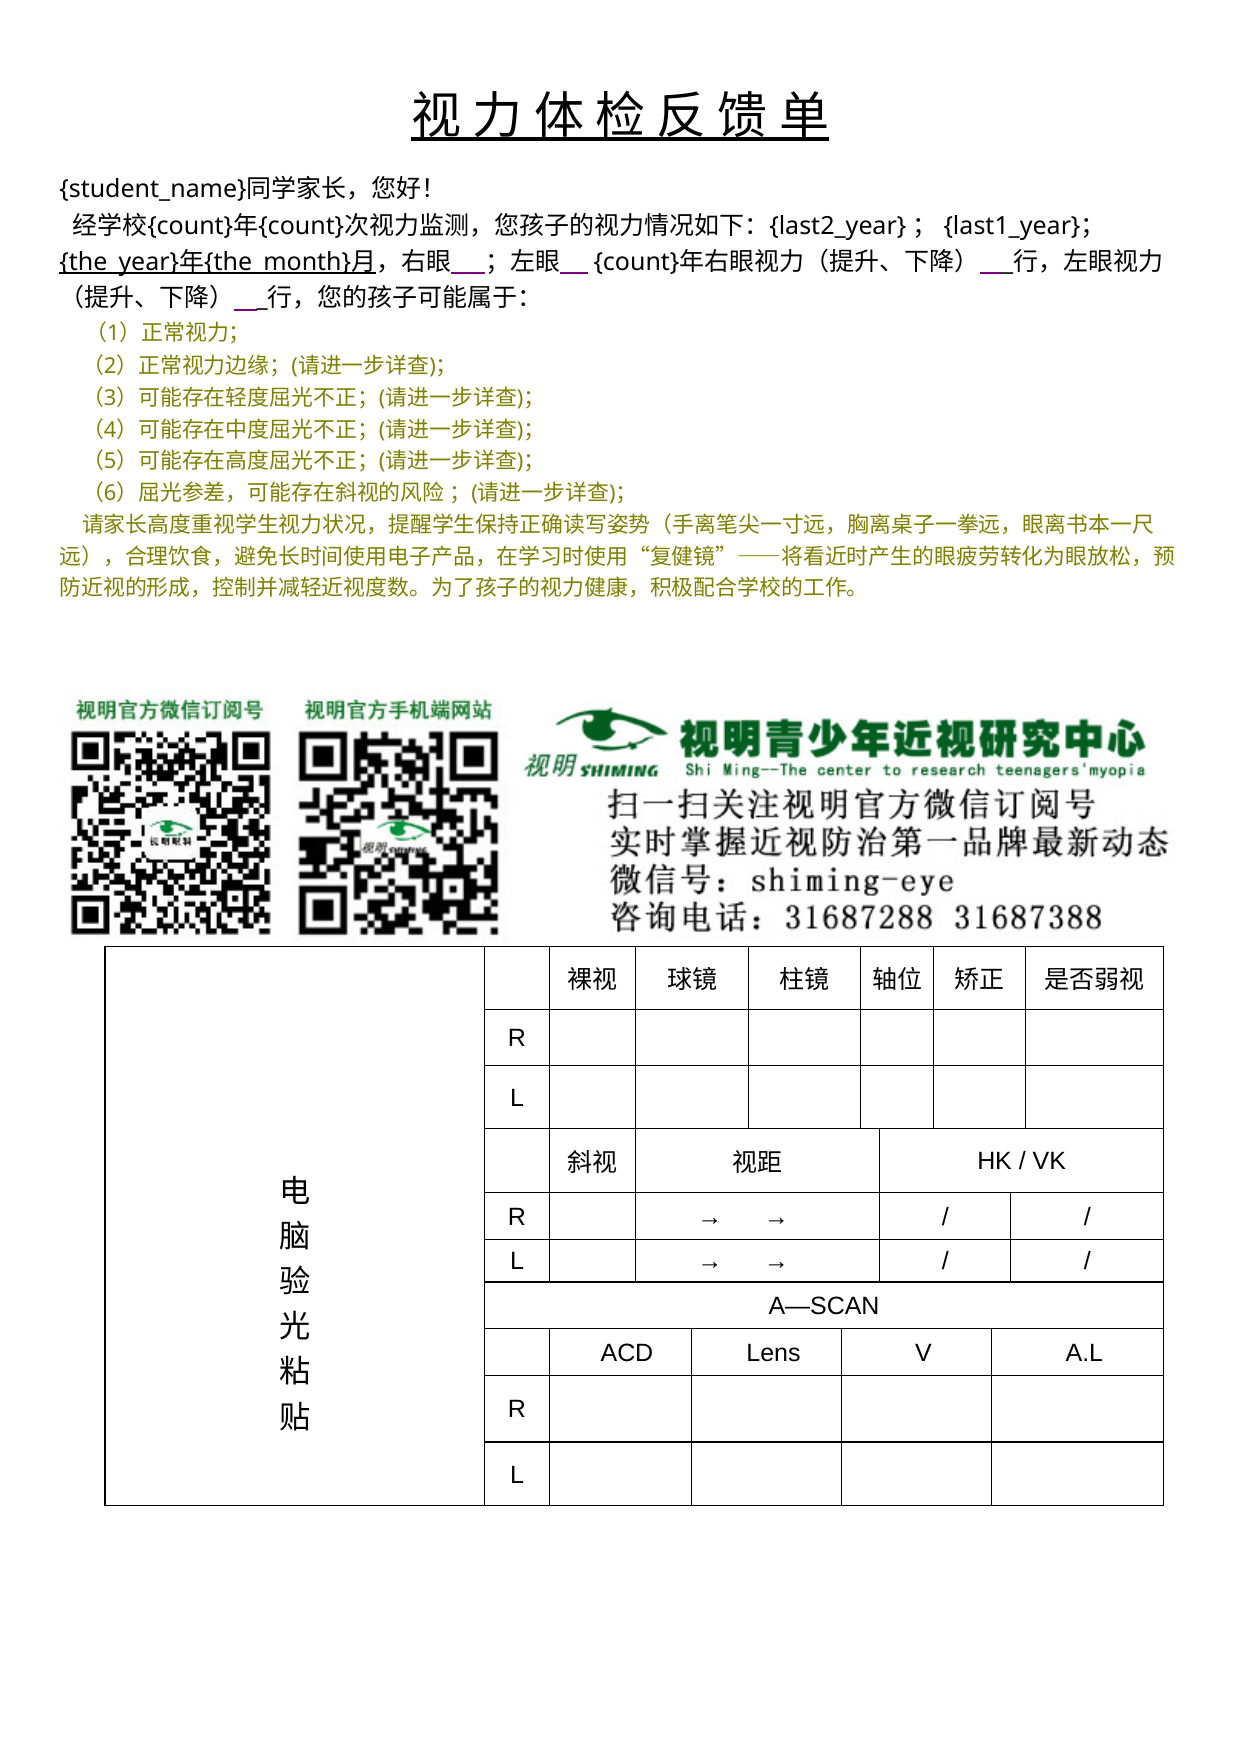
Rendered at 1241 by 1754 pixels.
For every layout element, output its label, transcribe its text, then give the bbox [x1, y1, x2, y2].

picture [59, 689, 1213, 946]
text {student_name}同学家长，您好！ 经学校{count}年{count}次视力监测，您孩子的视力情况如下：{last2_year} ； {last1_year}；{the_year}年{the_month}月，右眼 ；左眼 {count}年右眼视力（提升、下降） _行，左眼视力（提升、下降） _行，您的孩子可能属于： （1）正常视力； （2）正常视力边缘；(请进一步详查)； （3）可能存在轻度屈光不正；(请进一步详查)； （4）可能存在中度屈光不正；(请进一步详查)； （5）可能存在高度屈光不正；(请进一步详查)； （6）屈光参差，可能存在斜视的风险 ；(请进一步详查)； 请家长高度重视学生视力状况，提醒学生保持正确读写姿势（手离笔尖一寸远，胸离桌子一拳远，眼离书本一尺远），合理饮食，避免长时间使用电子产品，在学习时使用“复健镜”——将看近时产生的眼疲劳转化为眼放松，预防近视的形成，控制并减轻近视度数。为了孩子的视力健康，积极配合学校的工作。 [59, 169, 1181, 602]
